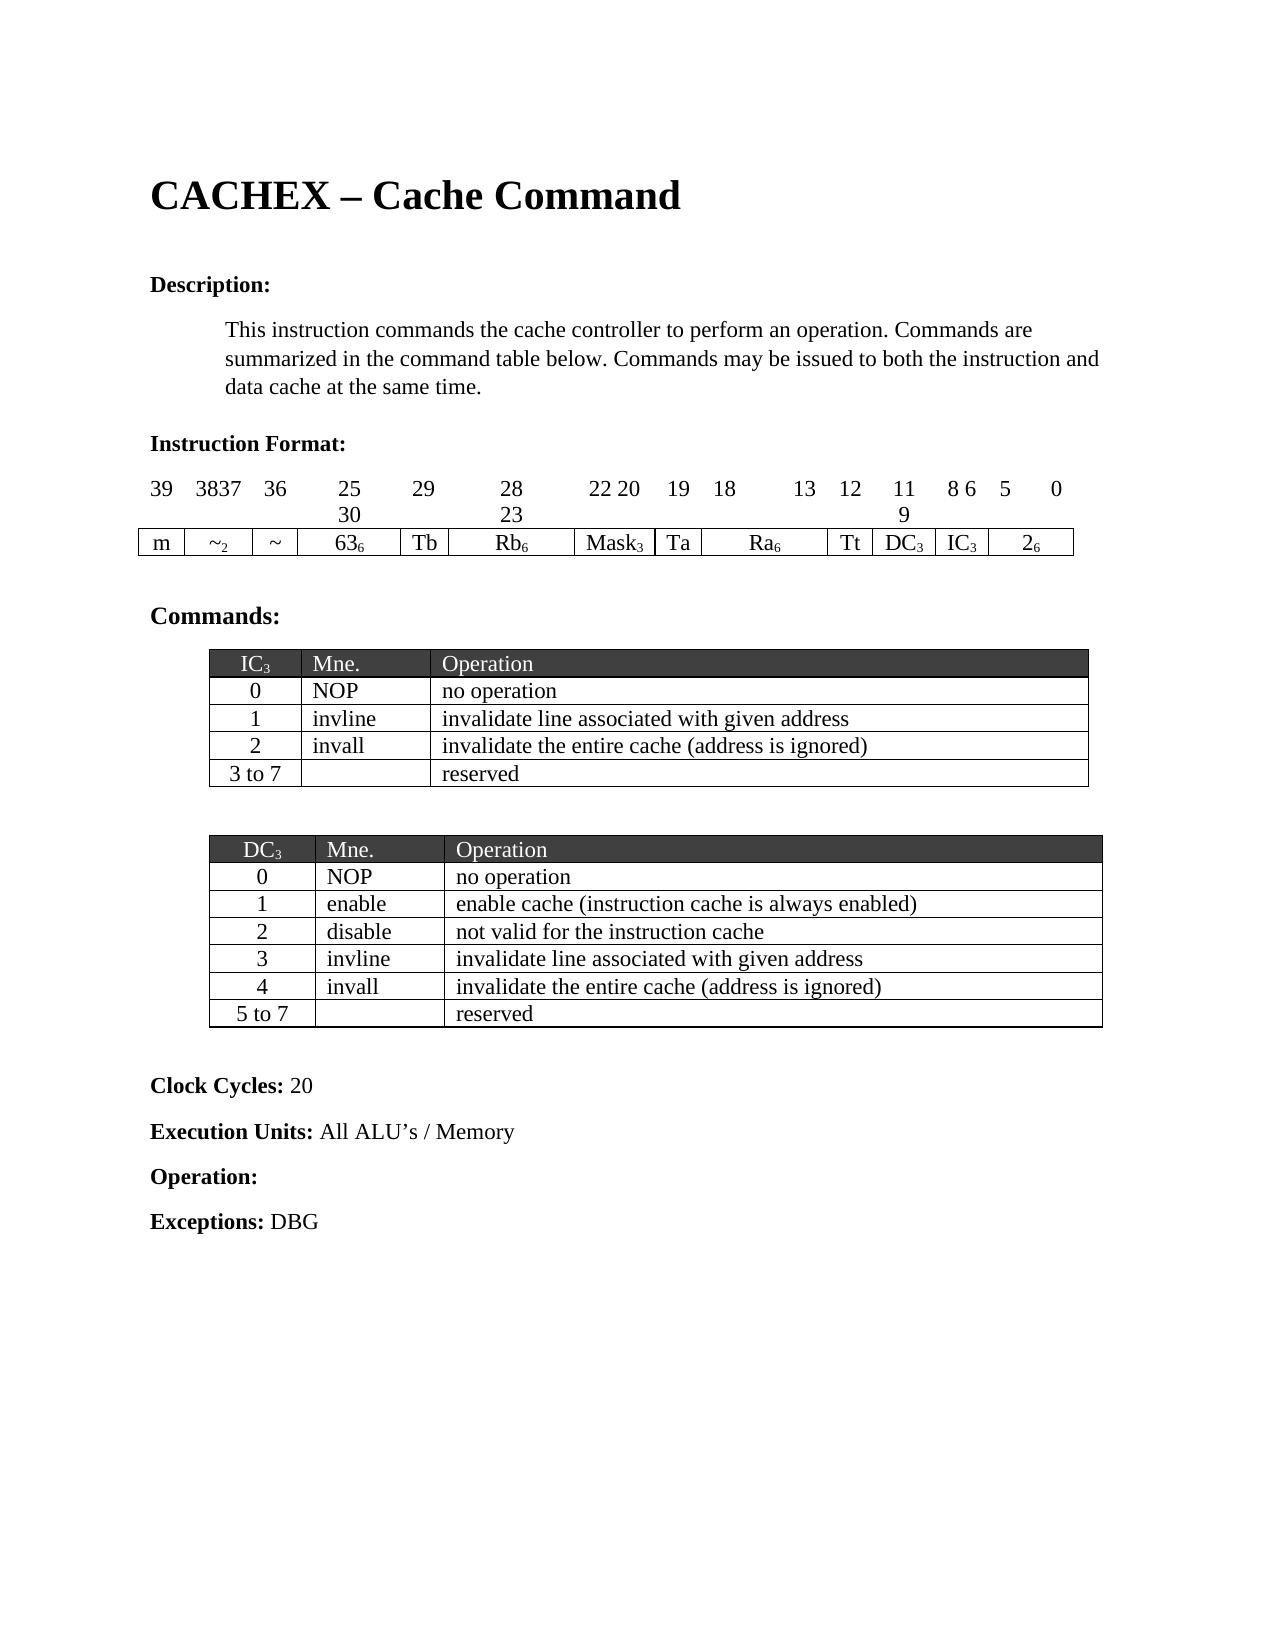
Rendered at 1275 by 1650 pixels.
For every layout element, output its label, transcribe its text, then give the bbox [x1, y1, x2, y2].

text Description: [150, 271, 1125, 297]
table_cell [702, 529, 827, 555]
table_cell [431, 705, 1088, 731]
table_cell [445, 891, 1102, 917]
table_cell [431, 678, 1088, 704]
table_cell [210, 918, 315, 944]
text Exceptions: DBG [150, 1208, 1125, 1234]
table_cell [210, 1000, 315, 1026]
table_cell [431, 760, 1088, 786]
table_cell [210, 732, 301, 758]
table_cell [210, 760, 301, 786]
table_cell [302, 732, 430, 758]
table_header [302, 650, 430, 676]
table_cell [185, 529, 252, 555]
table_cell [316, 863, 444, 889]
subtitle CACHEX – Cache Command [150, 171, 1125, 219]
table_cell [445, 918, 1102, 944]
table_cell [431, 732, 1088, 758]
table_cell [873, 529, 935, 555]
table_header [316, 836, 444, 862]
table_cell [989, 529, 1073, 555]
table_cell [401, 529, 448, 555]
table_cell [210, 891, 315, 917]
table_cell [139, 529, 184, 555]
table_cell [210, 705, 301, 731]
text This instruction commands the cache controller to perform an operation. Commands are summarized in the command table below. Commands may be issued to both the instruction and data cache at the same time. [225, 316, 1125, 399]
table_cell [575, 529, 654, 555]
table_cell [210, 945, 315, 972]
text Commands: [150, 601, 1125, 630]
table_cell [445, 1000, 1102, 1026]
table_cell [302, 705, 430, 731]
text Clock Cycles: 20 [150, 1073, 1125, 1099]
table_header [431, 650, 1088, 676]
text Operation: [150, 1163, 1125, 1189]
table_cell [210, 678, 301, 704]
text Execution Units: All ALU’s / Memory [150, 1118, 1125, 1144]
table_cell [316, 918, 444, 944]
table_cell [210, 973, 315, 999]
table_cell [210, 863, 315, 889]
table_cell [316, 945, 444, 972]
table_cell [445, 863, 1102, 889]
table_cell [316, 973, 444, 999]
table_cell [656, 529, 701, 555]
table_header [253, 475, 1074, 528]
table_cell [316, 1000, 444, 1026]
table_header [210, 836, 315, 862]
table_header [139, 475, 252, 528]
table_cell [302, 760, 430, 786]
text Instruction Format: [150, 430, 1125, 456]
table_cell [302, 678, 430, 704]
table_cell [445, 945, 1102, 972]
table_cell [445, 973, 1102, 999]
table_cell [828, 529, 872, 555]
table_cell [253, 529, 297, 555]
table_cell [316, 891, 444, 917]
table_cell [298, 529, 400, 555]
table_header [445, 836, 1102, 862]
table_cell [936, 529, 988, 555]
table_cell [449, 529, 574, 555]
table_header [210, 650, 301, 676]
